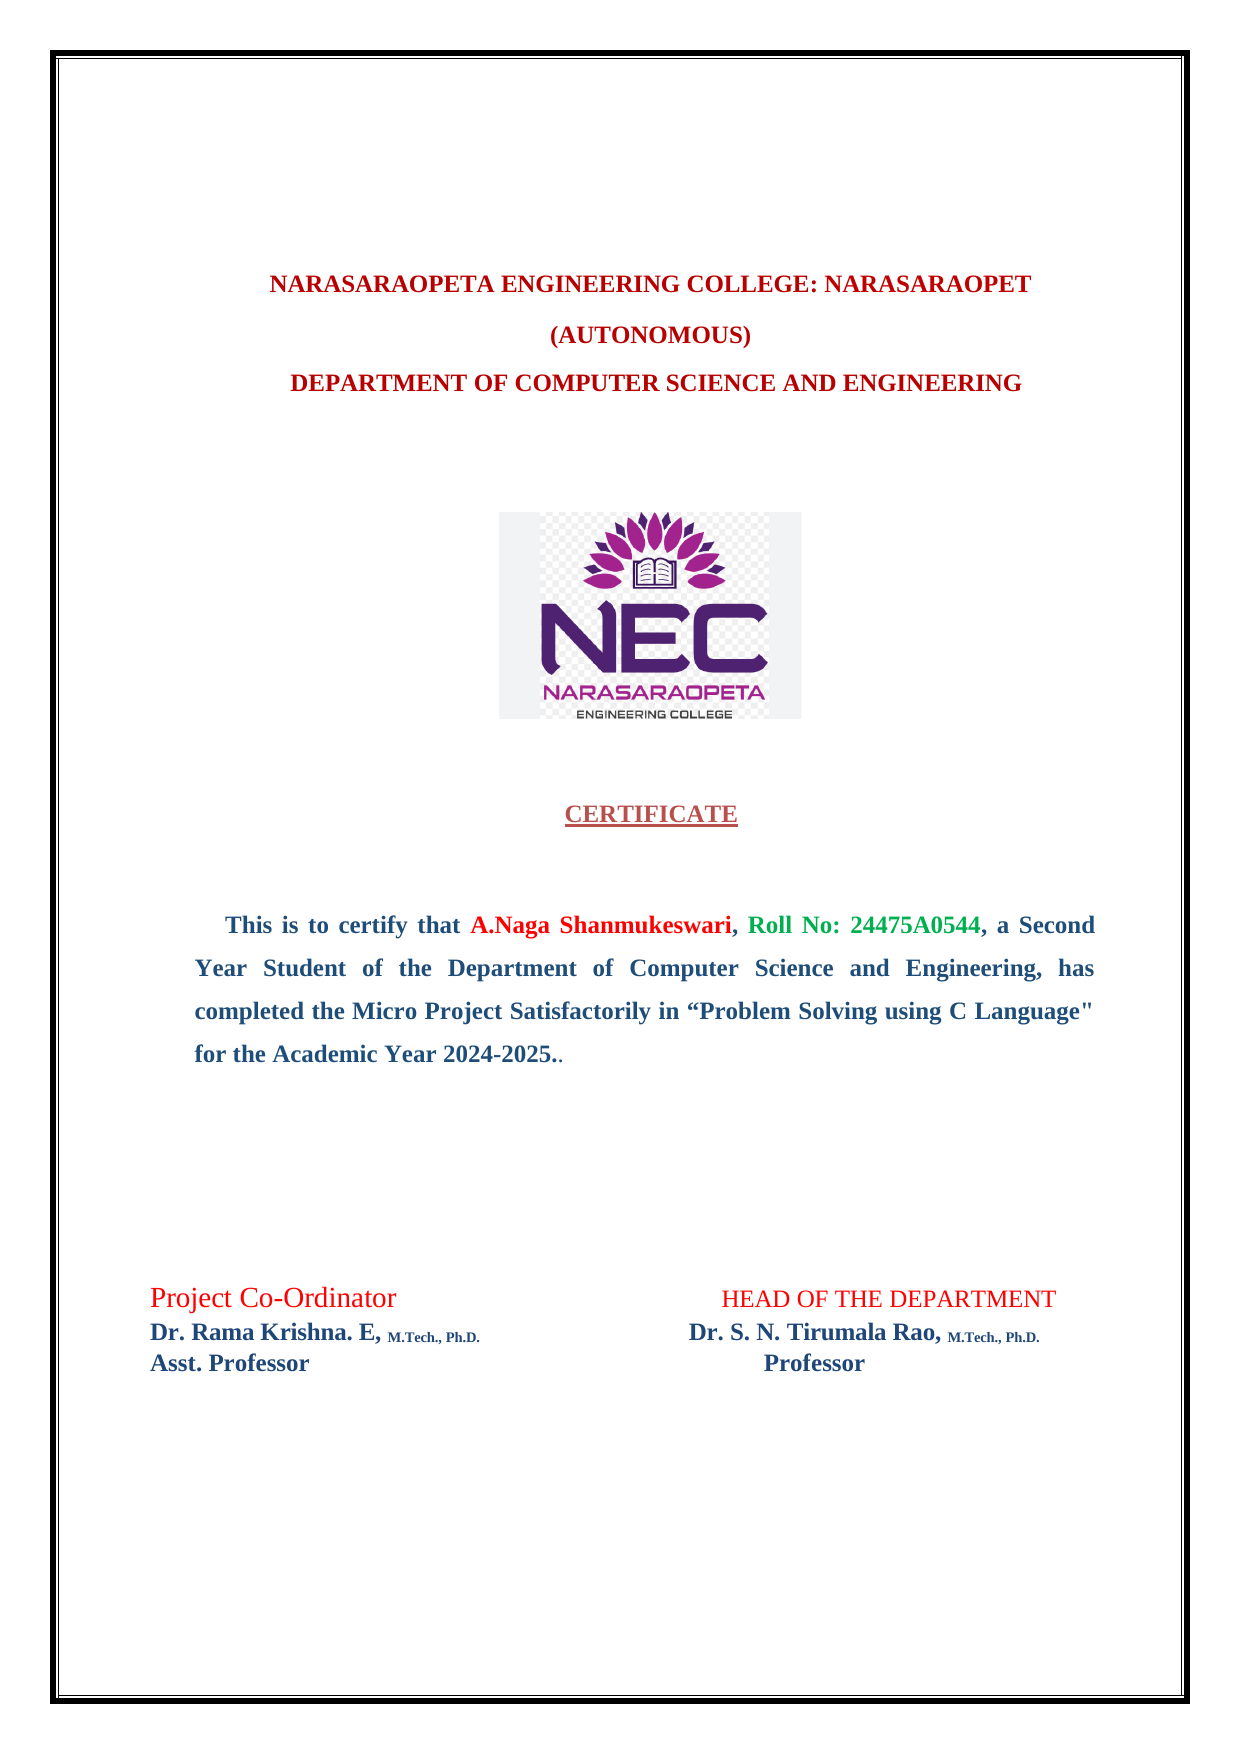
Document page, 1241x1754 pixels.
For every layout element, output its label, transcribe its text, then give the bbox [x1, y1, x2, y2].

text Project Co-Ordinator HEAD OF THE DEPARTMENT [150, 1280, 1090, 1313]
text DEPARTMENT OF COMPUTER SCIENCE AND ENGINEERING [150, 368, 1090, 397]
text Dr. Rama Krishna. E, M.Tech., Ph.D. Dr. S. N. Tirumala Rao, M.Tech., Ph.D. Asst. Professor Professor [150, 1317, 1087, 1377]
text (AUTONOMOUS) [210, 321, 1090, 349]
text This is to certify that A.Naga Shanmukeswari, Roll No: 24475A0544, a Second Year Student of the Department of Computer Science and Engineering, has completed the Micro Project Satisfactorily in “Problem Solving using C Language" for the Academic Year 2024-2025.. [194, 910, 1095, 1068]
picture [498, 511, 802, 733]
text CERTIFICATE [329, 799, 973, 828]
text NARASARAOPETA ENGINEERING COLLEGE: NARASARAOPET [210, 269, 1090, 298]
